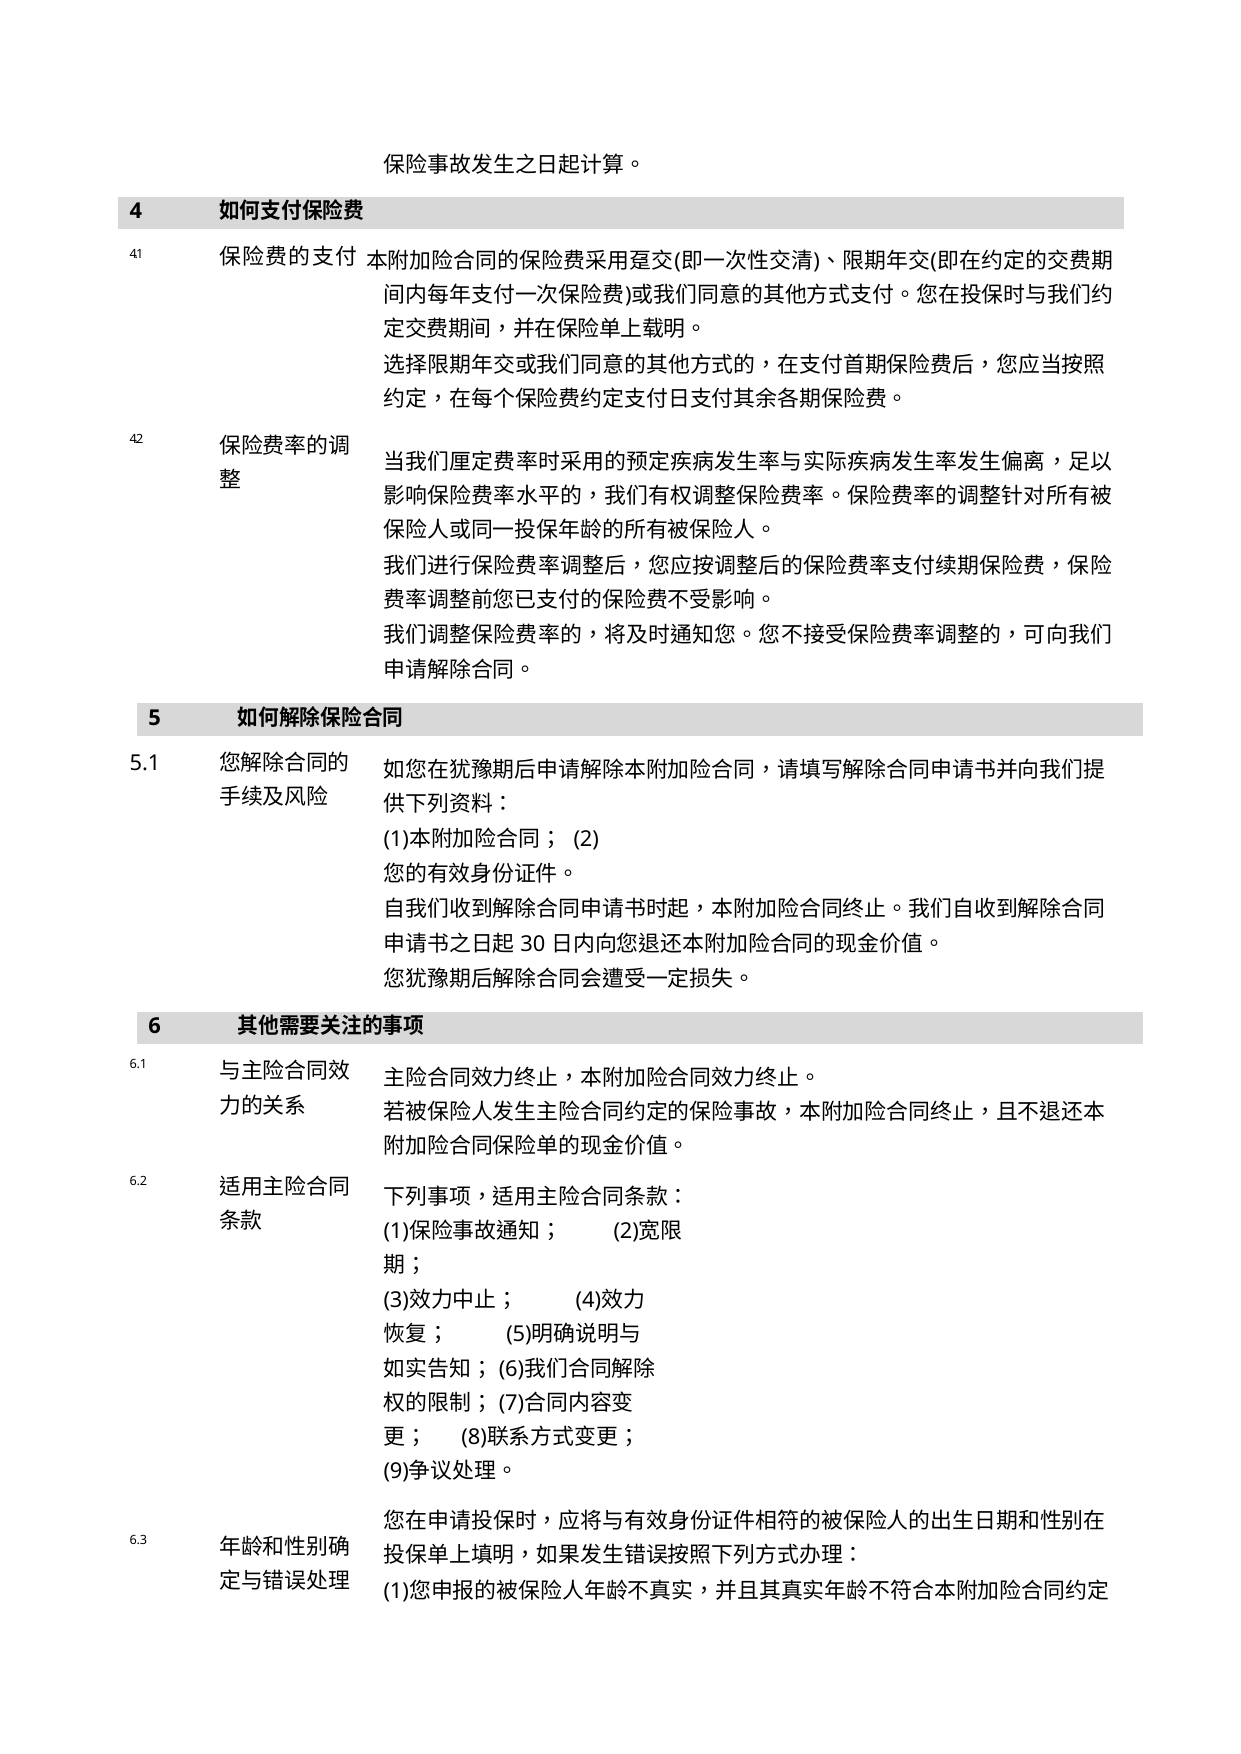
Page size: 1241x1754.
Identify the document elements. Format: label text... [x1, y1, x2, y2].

text 我们进行保险费率调整后，您应按调整后的保险费率支付续期保险费，保险费率调整前您已支付的保险费不受影响。 [383, 549, 1114, 613]
list 保险费的支付 本附加险合同的保险费采用趸交(即一次性交清)、限期年交(即在约定的交费期间内每年支付一次保险费)或我们同意的其他方式支付。您在投保时与我们约定交费期间，并在保险单上载明。 [129, 241, 1113, 343]
list 保险费率的调整 [129, 430, 350, 494]
text 选择限期年交或我们同意的其他方式的，在支付首期保险费后，您应当按照约定，在每个保险费约定支付日支付其余各期保险费。 [383, 348, 1114, 413]
text 自我们收到解除合同申请书时起，本附加险合同终止。我们自收到解除合同申请书之日起 30 日内向您退还本附加险合同的现金价值。 [383, 893, 1114, 957]
text 若被保险人发生主险合同约定的保险事故，本附加险合同终止，且不退还本附加险合同保险单的现金价值。 [383, 1096, 1106, 1160]
text (1)您申报的被保险人年龄不真实，并且其真实年龄不符合本附加险合同约定 [383, 1575, 1136, 1604]
list 年龄和性别确定与错误处理 [129, 1531, 350, 1595]
text (3)效力中止； (4)效力恢复； (5)明确说明与如实告知； (6)我们合同解除权的限制； (7)合同内容变更； (8)联系方式变更； (9)争议处理。 [383, 1284, 657, 1485]
text 当我们厘定费率时采用的预定疾病发生率与实际疾病发生率发生偏离，足以影响保险费率水平的，我们有权调整保险费率。保险费率的调整针对所有被保险人或同一投保年龄的所有被保险人。 [383, 446, 1114, 544]
text 您犹豫期后解除合同会遭受一定损失。 [383, 963, 1136, 993]
list 适用主险合同条款 [129, 1171, 350, 1235]
text 主险合同效力终止，本附加险合同效力终止。 [383, 1061, 1136, 1091]
text 5.1 您解除合同的手续及风险 [129, 747, 350, 811]
text 我们调整保险费率的，将及时通知您。您不接受保险费率调整的，可向我们申请解除合同。 [383, 619, 1114, 683]
list 与主险合同效力的关系 [129, 1055, 350, 1119]
text 您在申请投保时，应将与有效身份证件相符的被保险人的出生日期和性别在投保单上填明，如果发生错误按照下列方式办理： [383, 1505, 1113, 1569]
text 保险事故发生之日起计算。 [383, 149, 1136, 178]
text 下列事项，适用主险合同条款： (1)保险事故通知； (2)宽限期； [383, 1181, 690, 1279]
text (1)本附加险合同； (2)您的有效身份证件。 [383, 823, 613, 888]
text 如您在犹豫期后申请解除本附加险合同，请填写解除合同申请书并向我们提供下列资料： [383, 754, 1114, 818]
